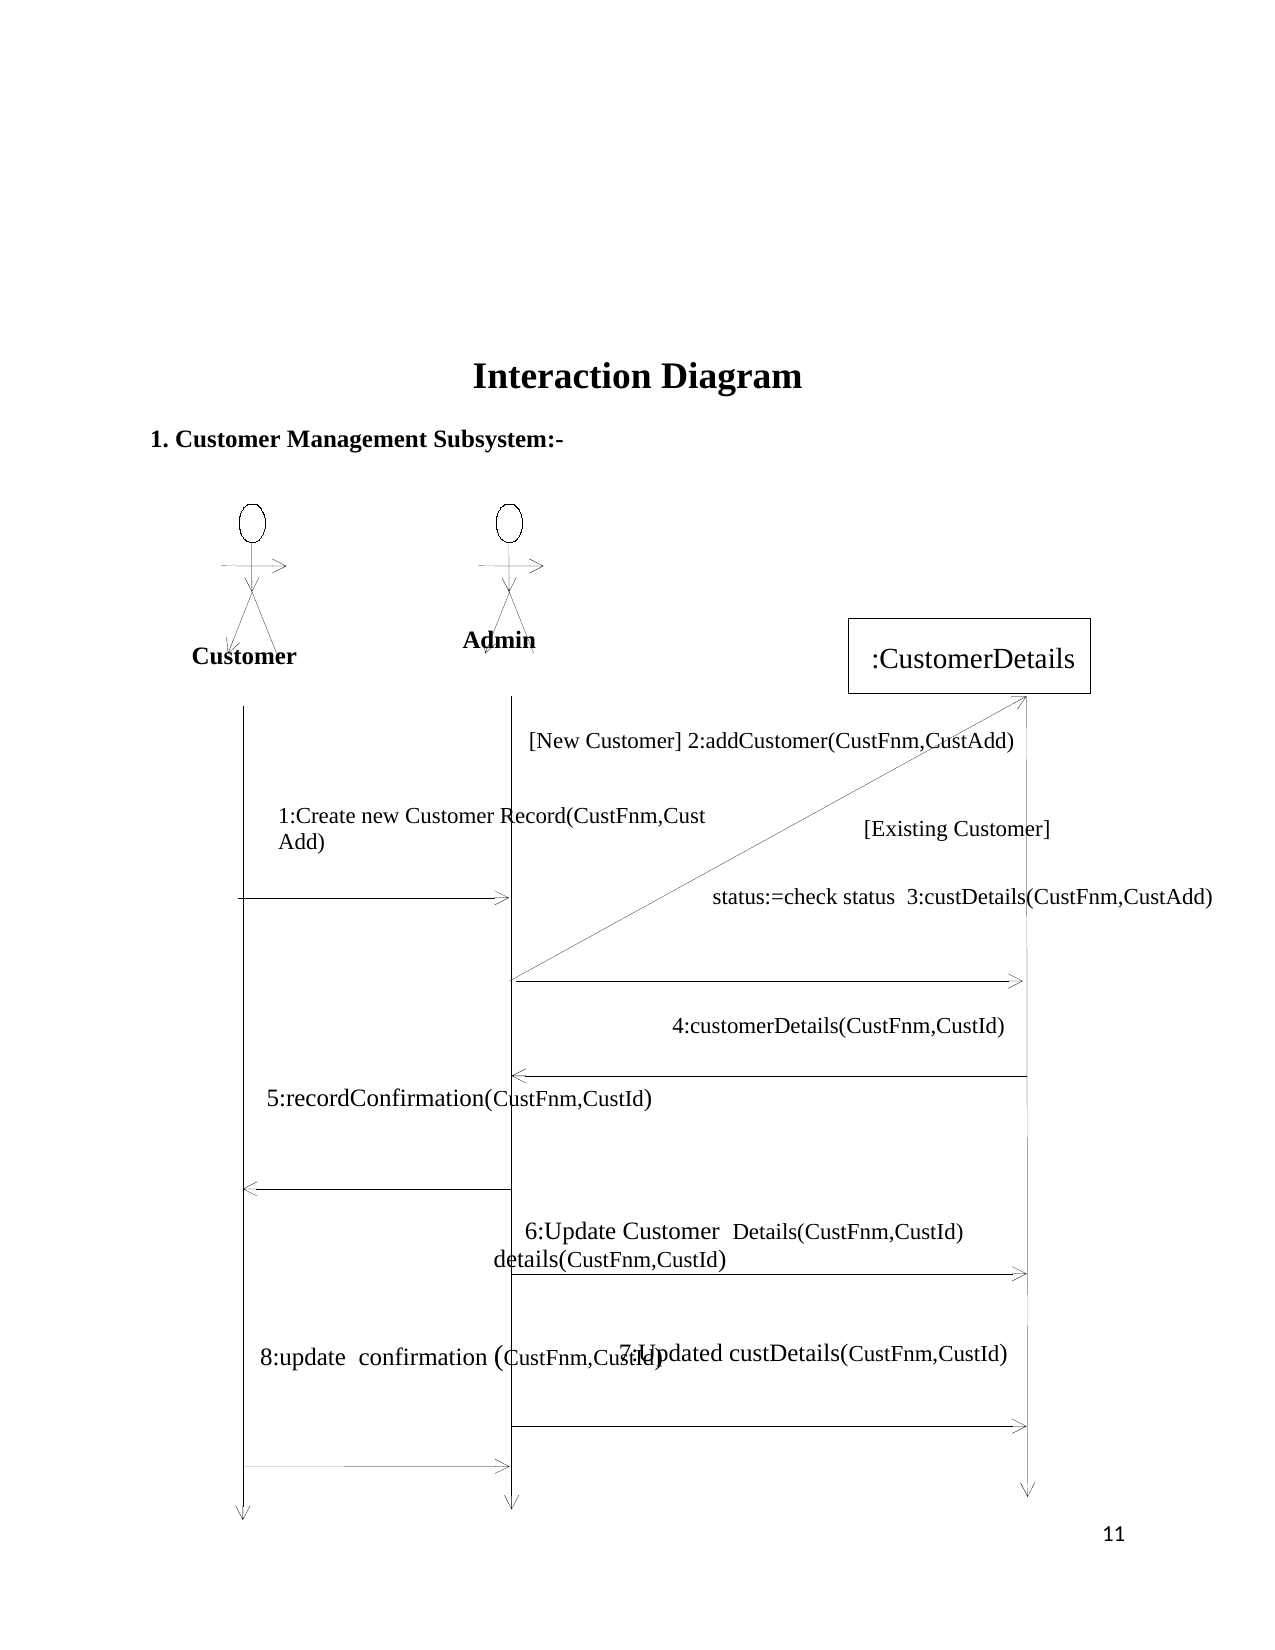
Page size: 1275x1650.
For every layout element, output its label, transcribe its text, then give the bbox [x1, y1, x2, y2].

text Interaction Diagram [150, 353, 1125, 396]
text 1. Customer Management Subsystem:- [150, 424, 1125, 452]
